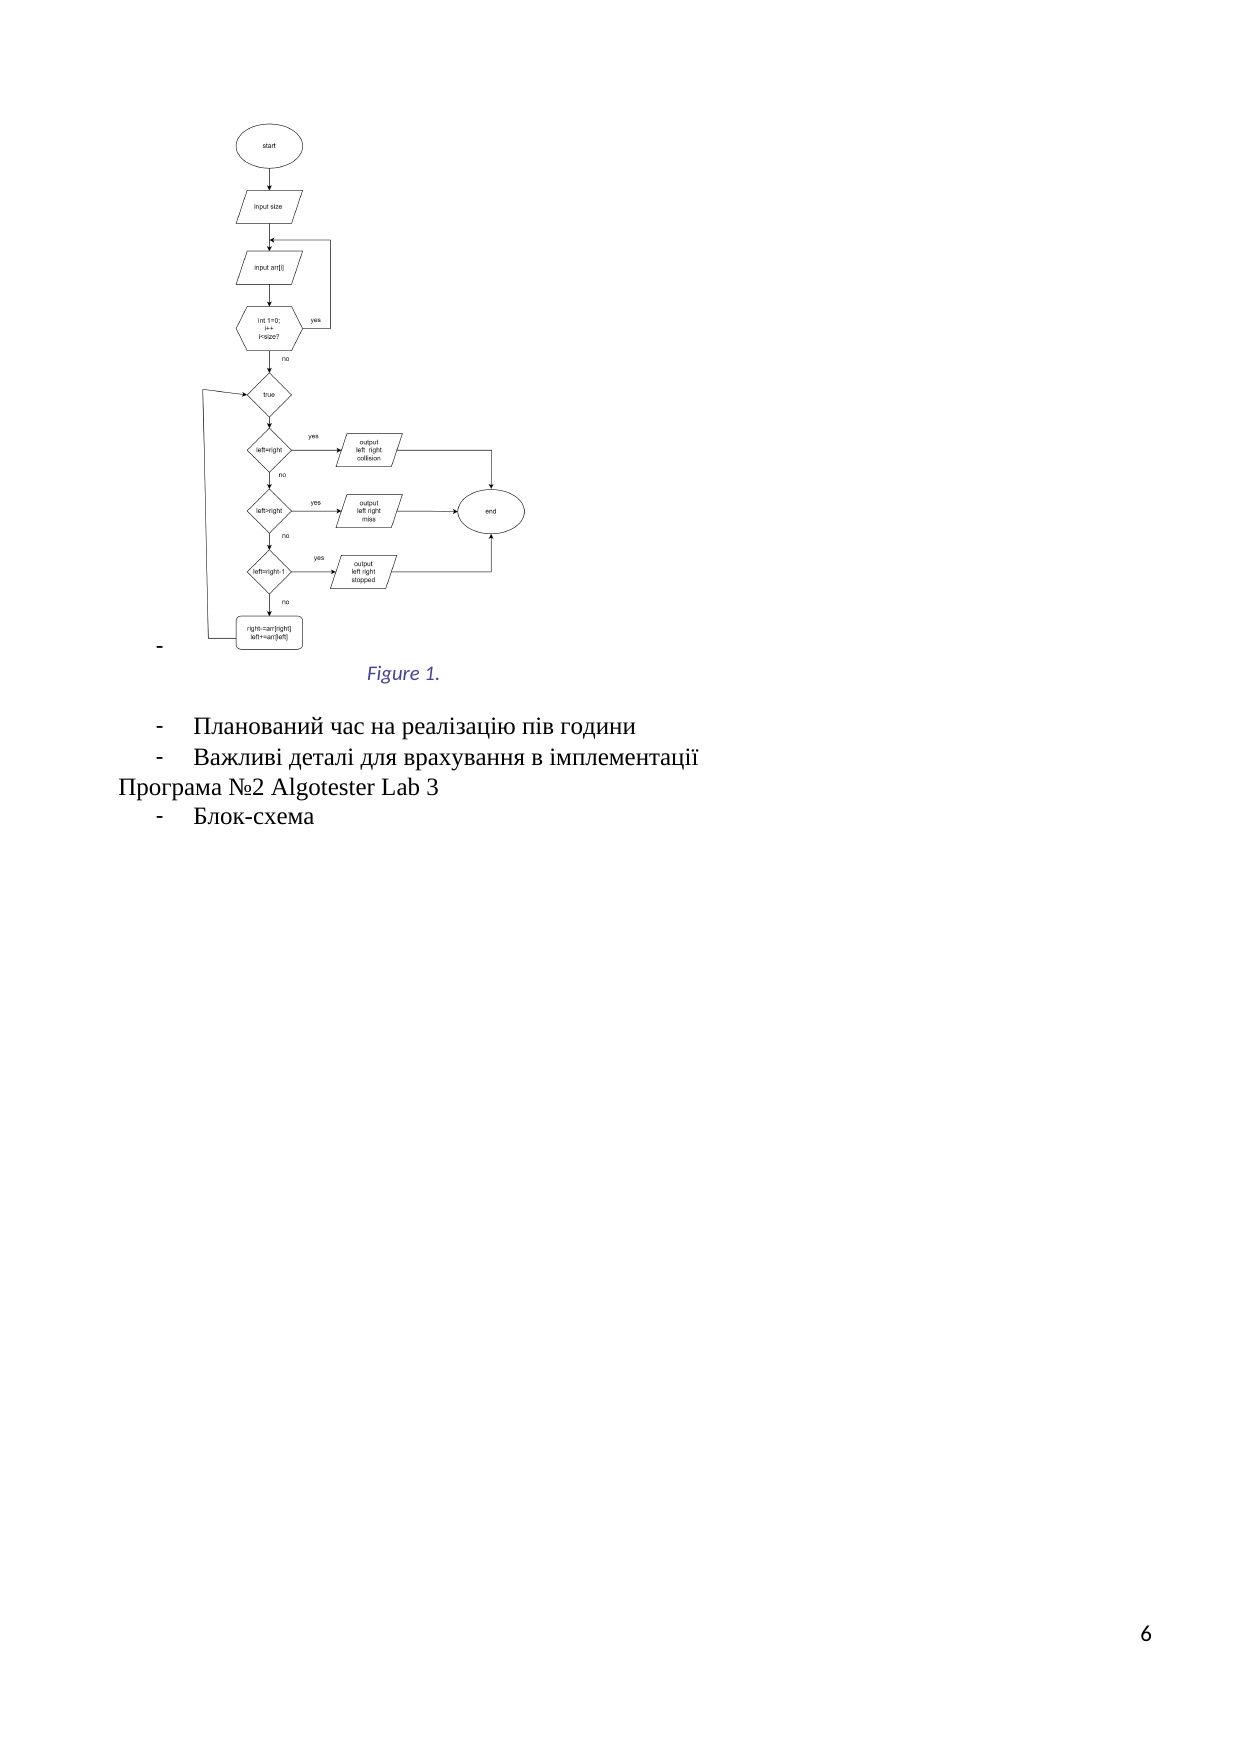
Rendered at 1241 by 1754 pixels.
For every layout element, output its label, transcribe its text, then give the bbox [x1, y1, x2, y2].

list Планований час на реалізацію пів години [156, 711, 1152, 741]
text Програма №2 Algotester Lab 3 [118, 772, 1152, 800]
list Блок-схема [156, 800, 1152, 831]
text Figure 1. [118, 661, 1152, 686]
picture [193, 118, 530, 655]
list Важливі деталі для врахування в імплементації [156, 741, 1152, 772]
